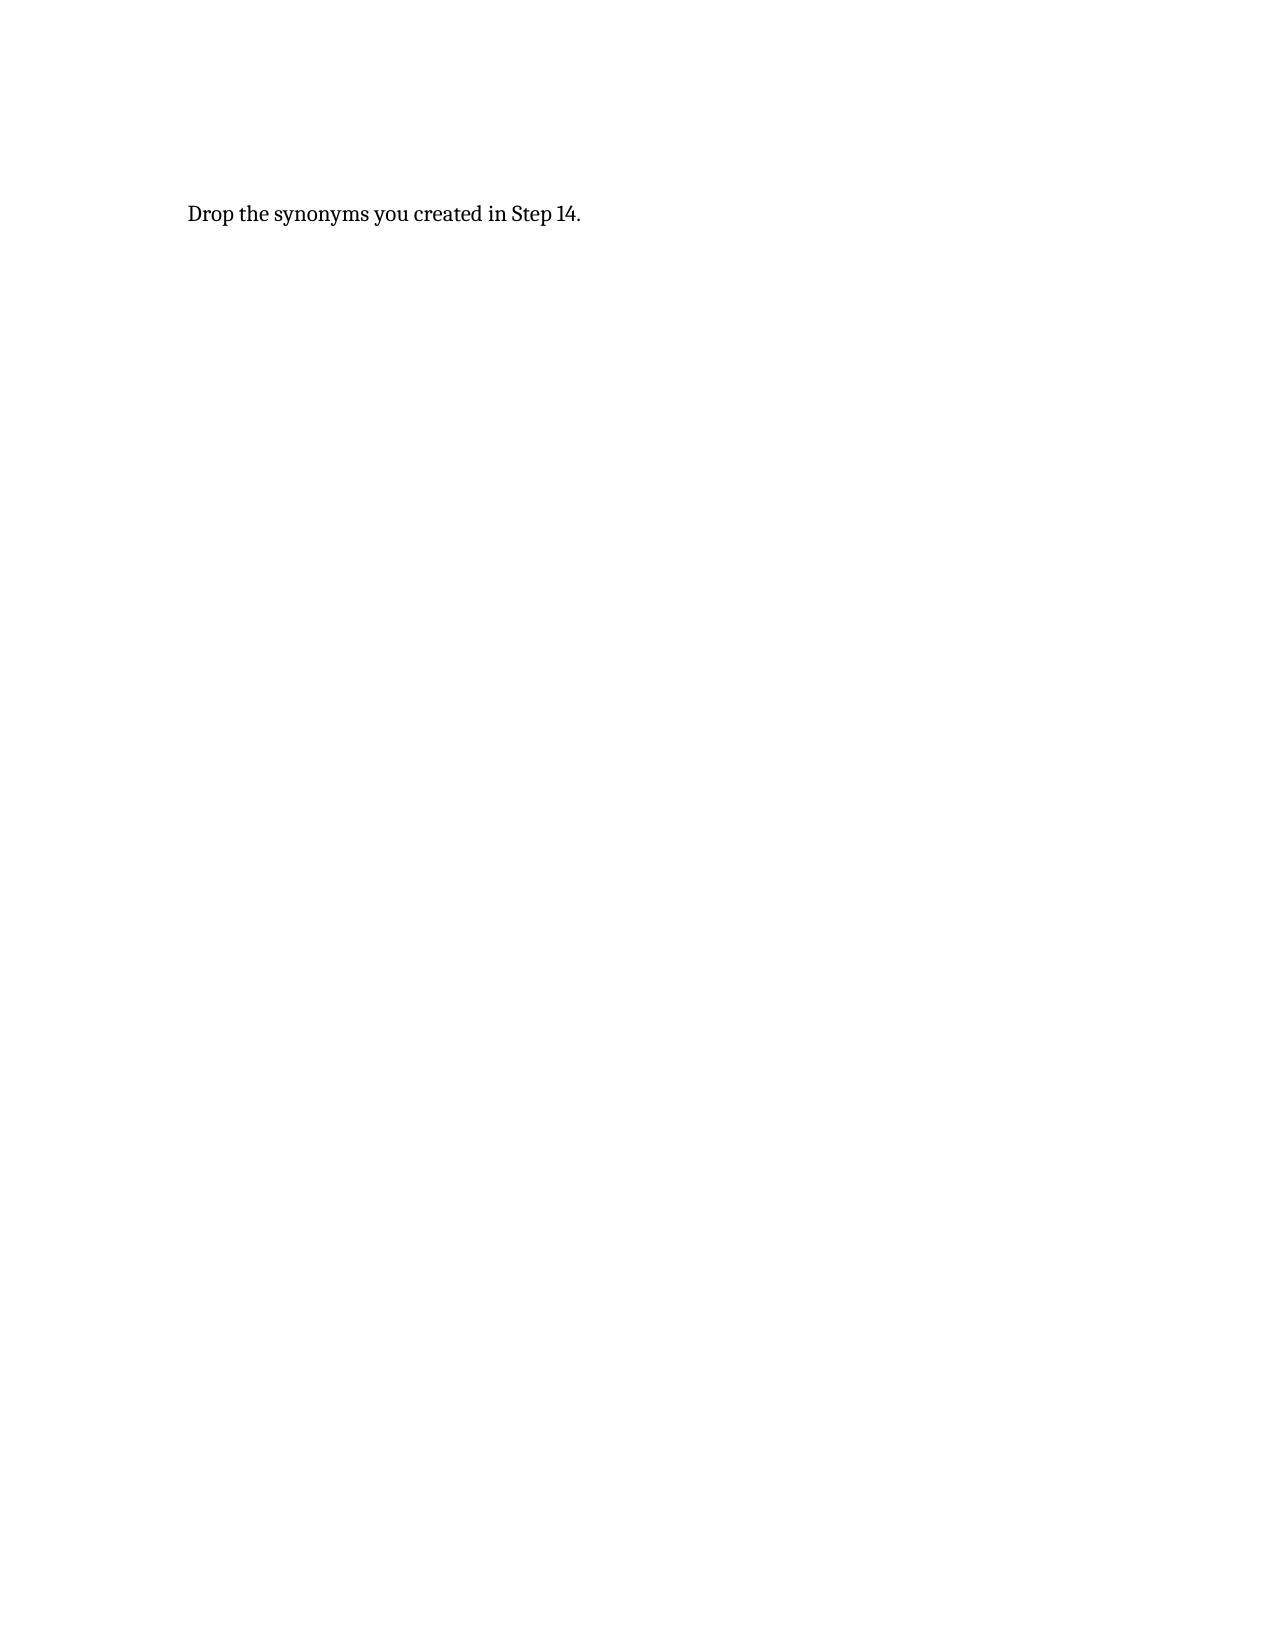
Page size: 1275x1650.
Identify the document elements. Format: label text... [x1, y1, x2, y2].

text Drop the synonyms you created in Step 14. [187, 201, 1087, 227]
